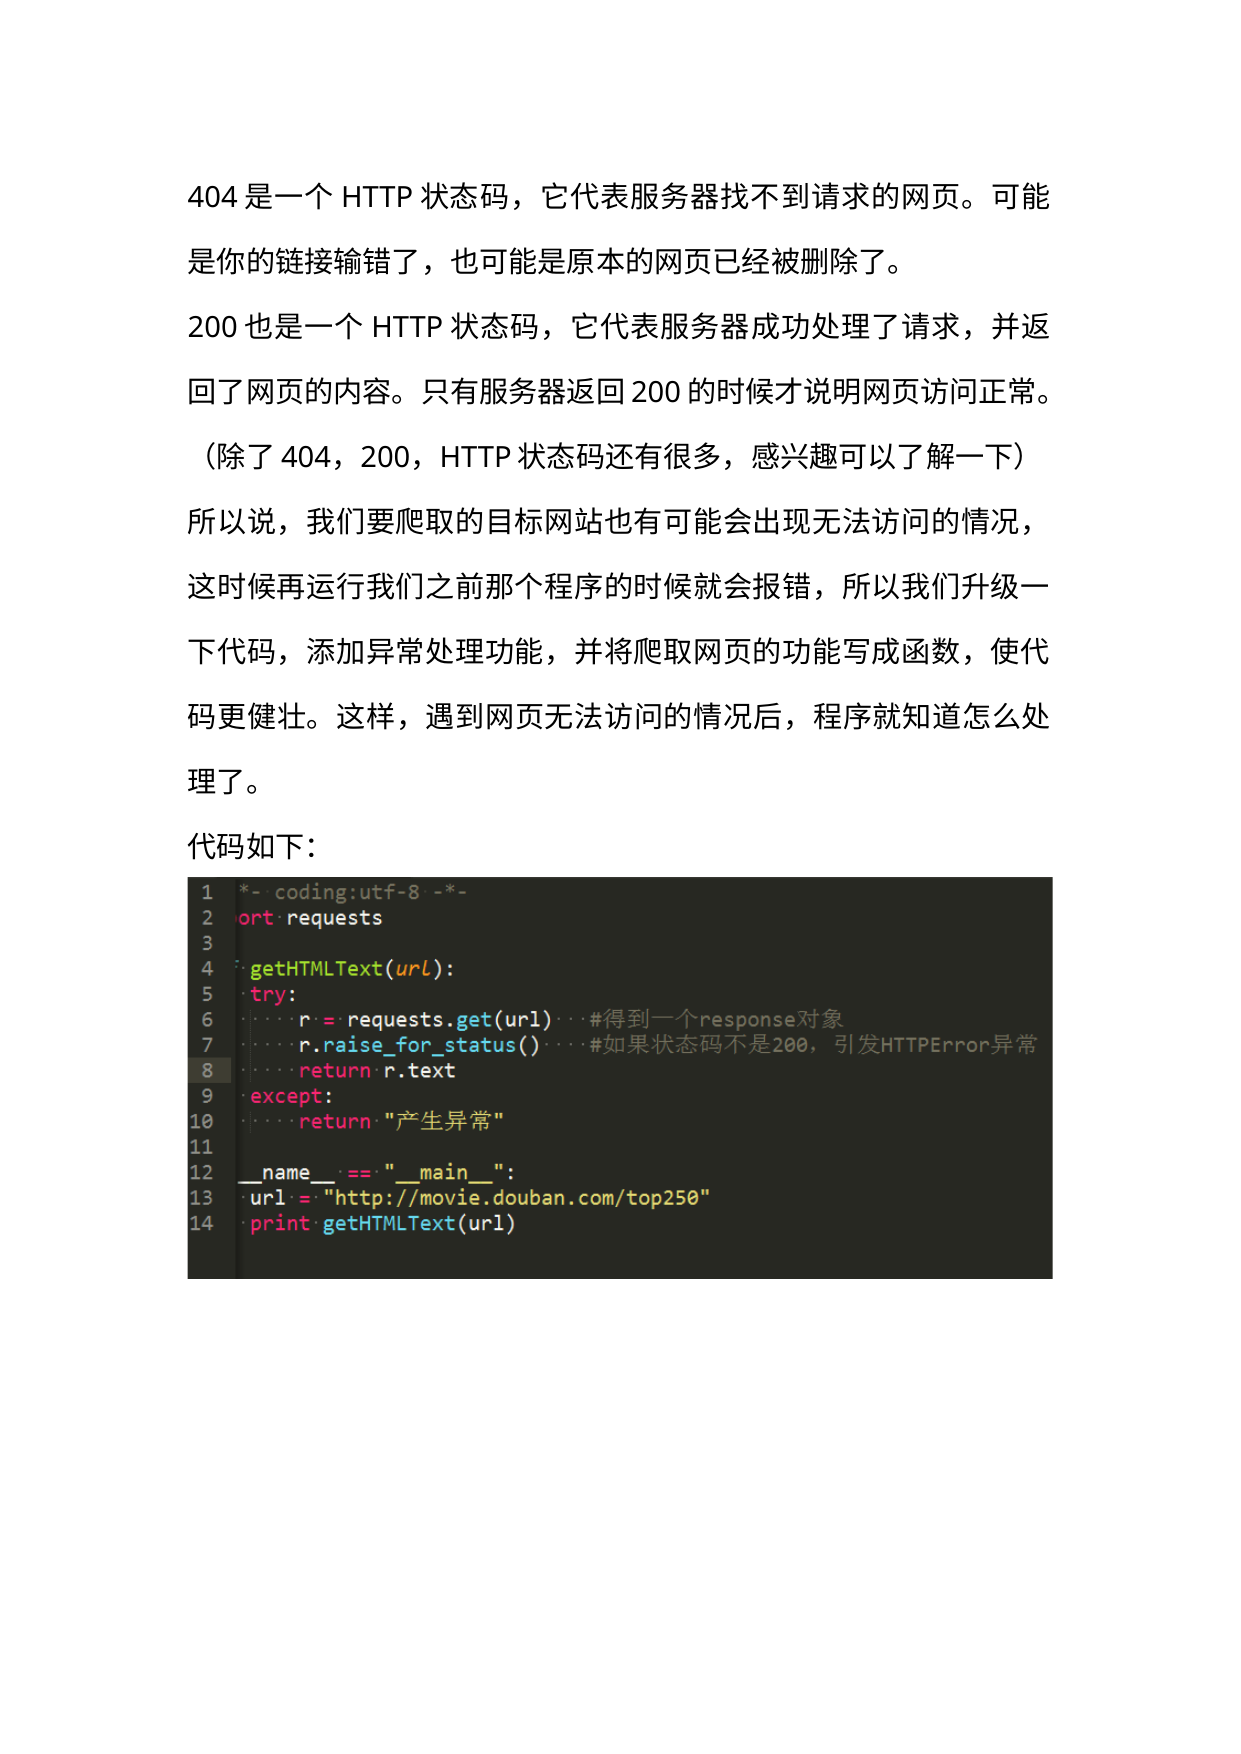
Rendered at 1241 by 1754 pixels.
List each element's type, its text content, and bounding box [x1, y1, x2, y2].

text （除了404，200，HTTP状态码还有很多，感兴趣可以了解一下） [187, 422, 1053, 487]
text 代码如下： [187, 812, 1053, 877]
text 所以说，我们要爬取的目标网站也有可能会出现无法访问的情况，这时候再运行我们之前那个程序的时候就会报错，所以我们升级一下代码，添加异常处理功能，并将爬取网页的功能写成函数，使代码更健壮。这样，遇到网页无法访问的情况后，程序就知道怎么处理了。 [187, 487, 1053, 812]
text 404是一个HTTP状态码，它代表服务器找不到请求的网页。可能是你的链接输错了，也可能是原本的网页已经被删除了。 [187, 162, 1053, 292]
text 200也是一个HTTP状态码，它代表服务器成功处理了请求，并返回了网页的内容。只有服务器返回200的时候才说明网页访问正常。 [187, 292, 1053, 422]
picture [187, 877, 1053, 1279]
